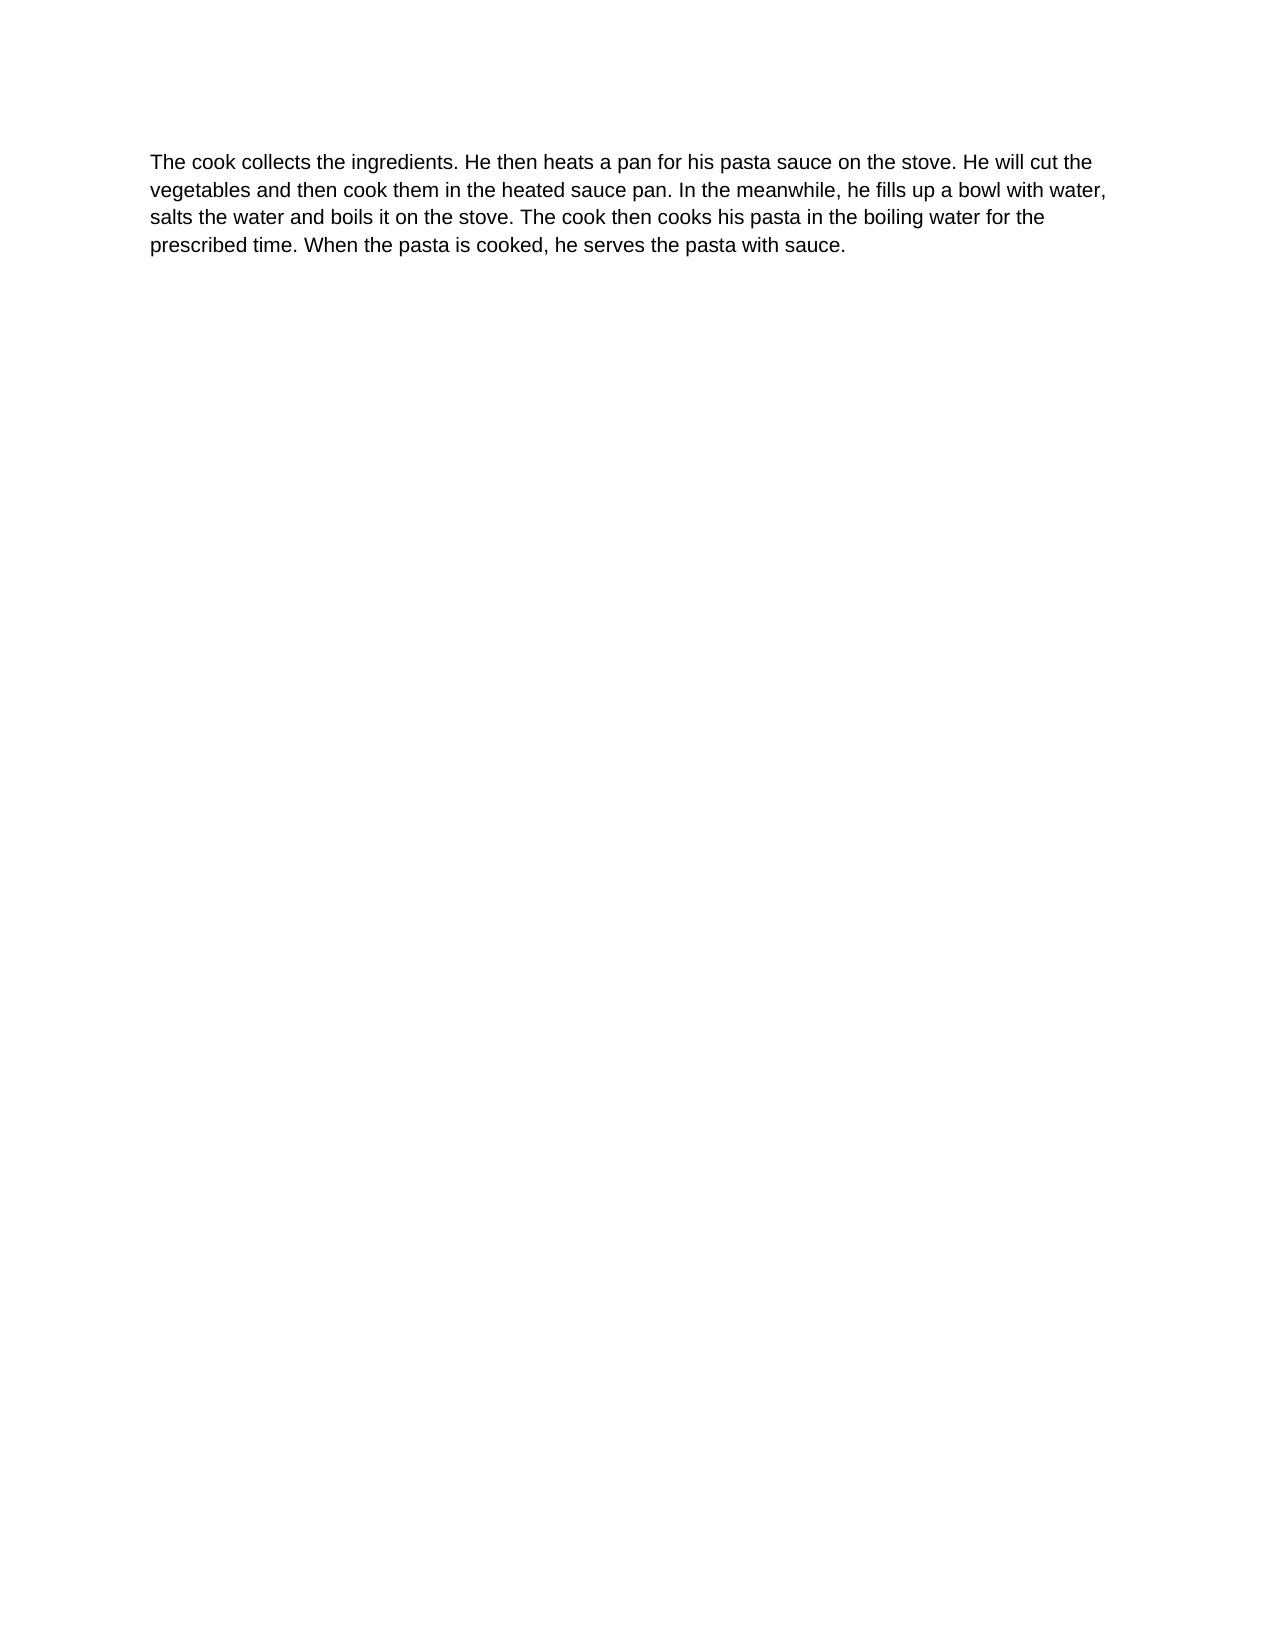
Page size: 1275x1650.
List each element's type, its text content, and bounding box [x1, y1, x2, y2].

text The cook collects the ingredients. He then heats a pan for his pasta sauce on the stove. He will cut the vegetables and then cook them in the heated sauce pan. In the meanwhile, he fills up a bowl with water, salts the water and boils it on the stove. The cook then cooks his pasta in the boiling water for the prescribed time. When the pasta is cooked, he serves the pasta with sauce. [150, 150, 1125, 256]
